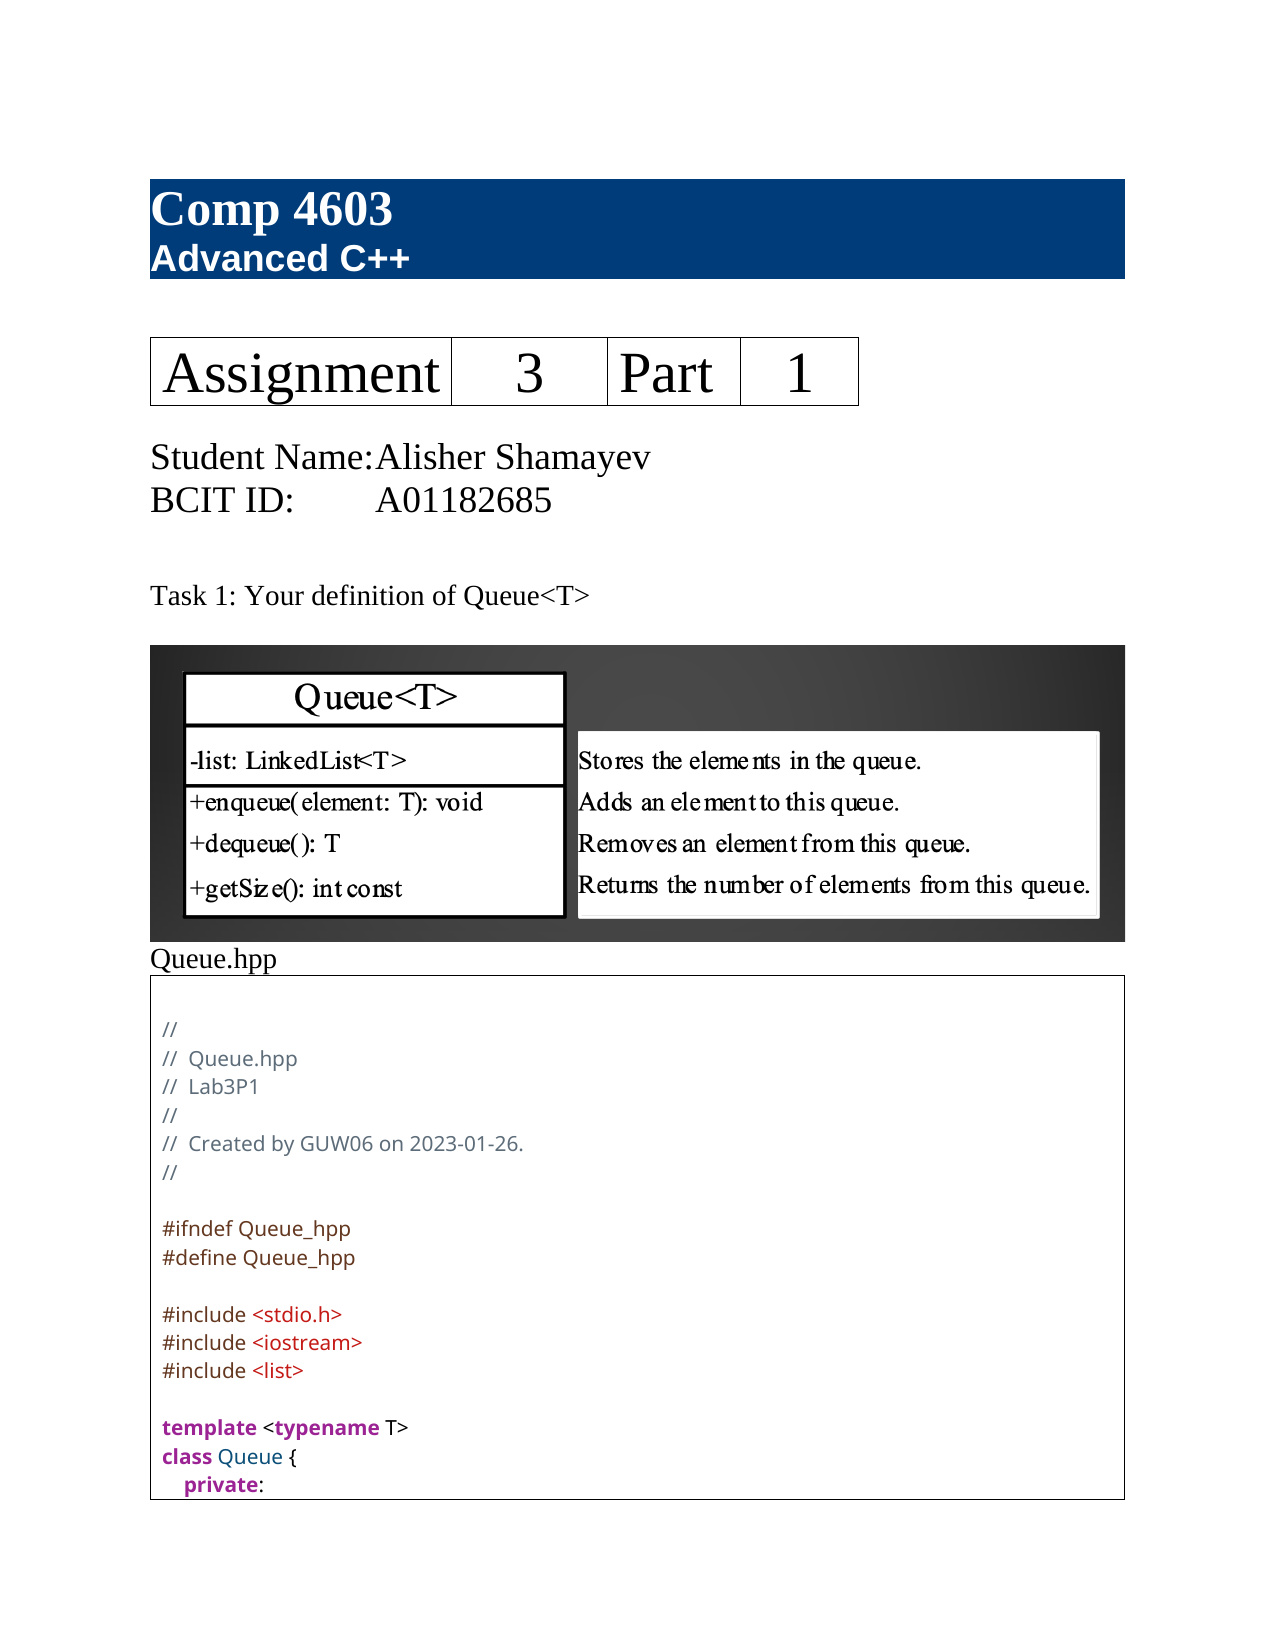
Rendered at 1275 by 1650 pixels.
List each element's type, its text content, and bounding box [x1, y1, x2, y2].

text Task 1: Your definition of Queue<T> [150, 578, 1125, 612]
subtitle Comp 4603 [150, 179, 1125, 236]
text BCIT ID: A01182685 [150, 478, 1125, 521]
table_header 3 [452, 338, 607, 405]
table_header Part [608, 338, 740, 405]
picture [150, 645, 1125, 942]
table_header 1 [741, 338, 858, 405]
text Student Name: Alisher Shamayev [150, 435, 1125, 478]
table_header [151, 976, 1124, 1499]
table_header Assignment [151, 338, 451, 405]
text Queue.hpp [150, 942, 1125, 975]
subtitle Advanced C++ [150, 236, 1125, 279]
